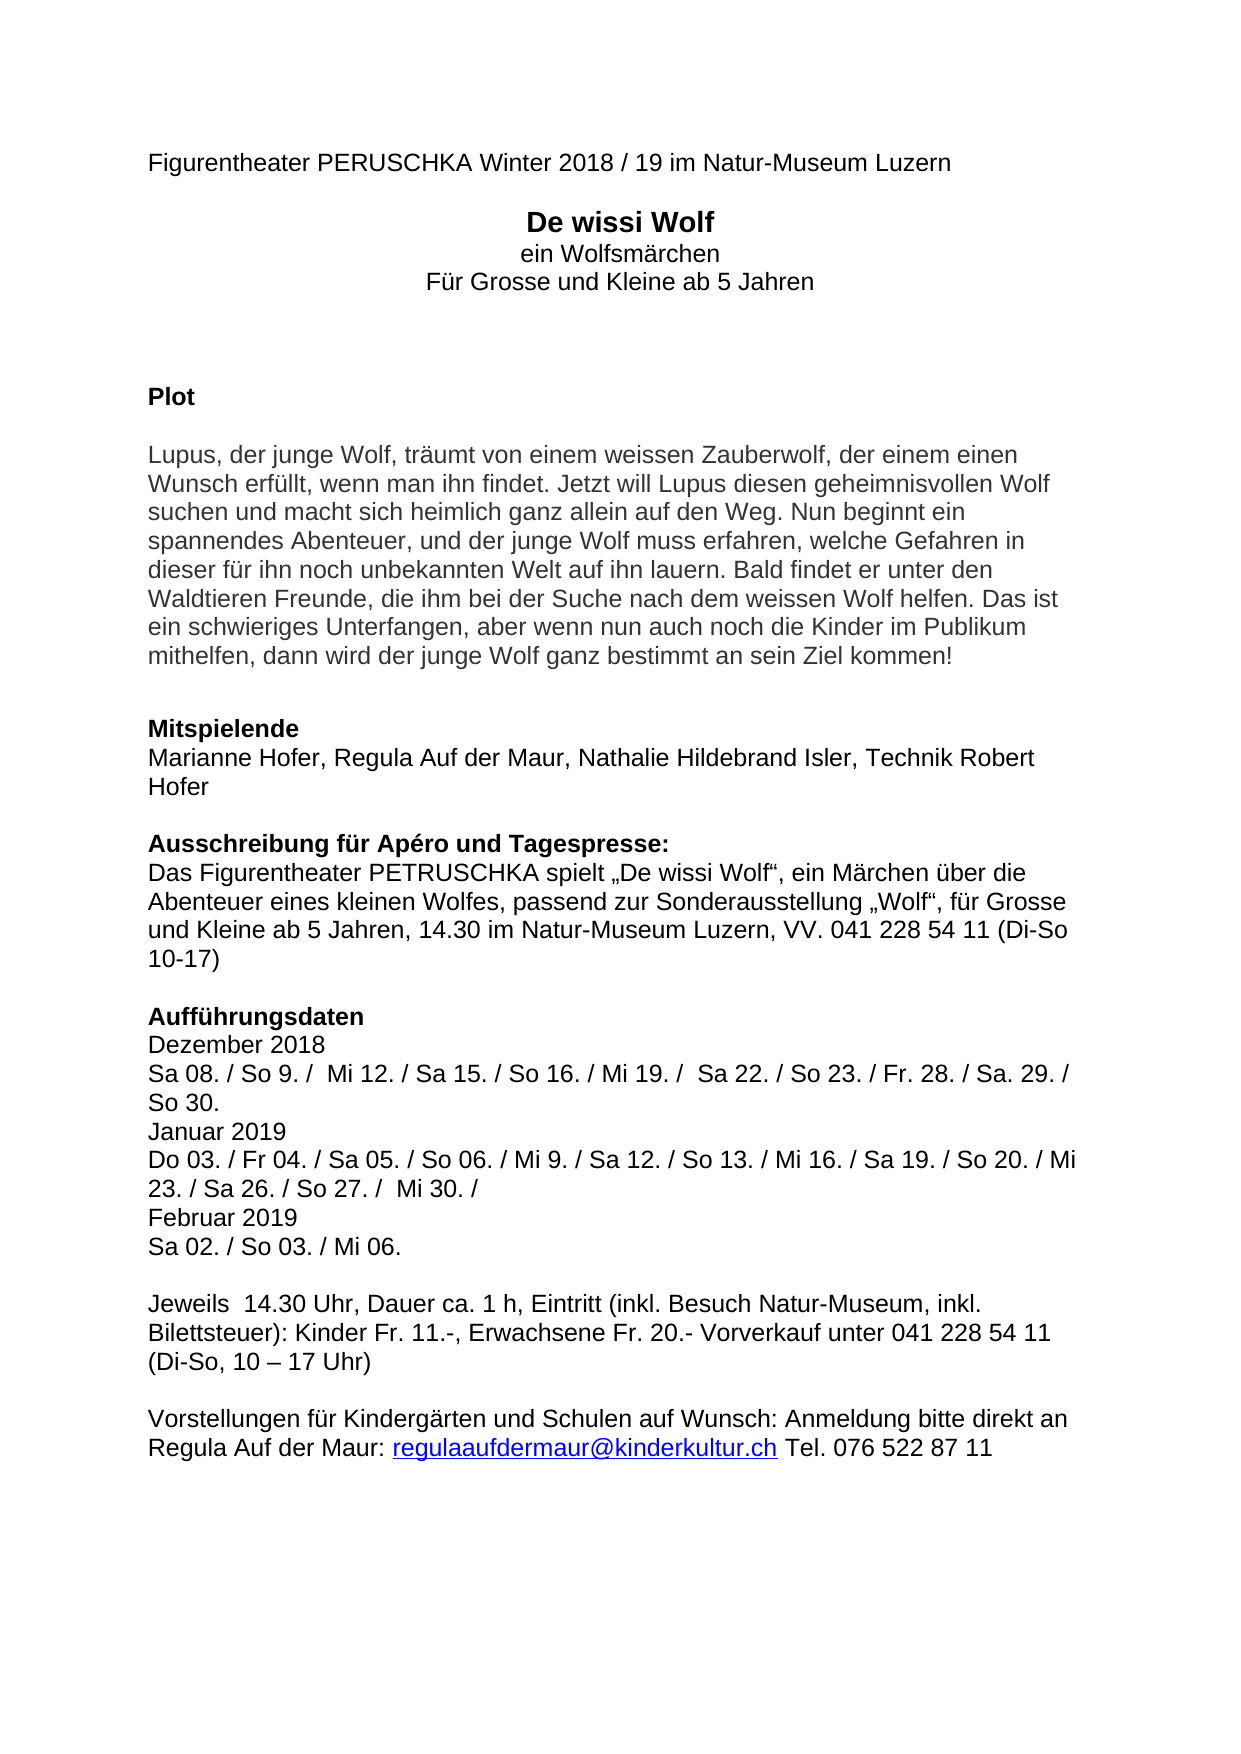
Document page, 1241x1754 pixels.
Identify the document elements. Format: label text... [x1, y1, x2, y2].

text Vorstellungen für Kindergärten und Schulen auf Wunsch: Anmeldung bitte direkt an Regula Auf der Maur: regulaaufdermaur@kinderkultur.ch Tel. 076 522 87 11 [148, 1404, 1093, 1462]
text Sa 08. / So 9. / Mi 12. / Sa 15. / So 16. / Mi 19. / Sa 22. / So 23. / Fr. 28. / Sa. 29. / So 30. [148, 1059, 1093, 1117]
text Sa 02. / So 03. / Mi 06. [148, 1232, 1093, 1261]
text De wissi Wolf [148, 205, 1093, 239]
text Aufführungsdaten [148, 1002, 1093, 1031]
text Lupus, der junge Wolf, träumt von einem weissen Zauberwolf, der einem einen Wunsch erfüllt, wenn man ihn findet. Jetzt will Lupus diesen geheimnisvollen Wolf suchen und macht sich heimlich ganz allein auf den Weg. Nun beginnt ein spannendes Abenteuer, und der junge Wolf muss erfahren, welche Gefahren in dieser für ihn noch unbekannten Welt auf ihn lauern. Bald findet er unter den Waldtieren Freunde, die ihm bei der Suche nach dem weissen Wolf helfen. Das ist ein schwieriges Unterfangen, aber wenn nun auch noch die Kinder im Publikum mithelfen, dann wird der junge Wolf ganz bestimmt an sein Ziel kommen! [148, 440, 1093, 670]
text Für Grosse und Kleine ab 5 Jahren [148, 267, 1093, 296]
text Ausschreibung für Apéro und Tagespresse: [148, 829, 1093, 858]
text Das Figurentheater PETRUSCHKA spielt „De wissi Wolf“, ein Märchen über die Abenteuer eines kleinen Wolfes, passend zur Sonderausstellung „Wolf“, für Grosse und Kleine ab 5 Jahren, 14.30 im Natur-Museum Luzern, VV. 041 228 54 11 (Di-So 10-17) [148, 858, 1093, 973]
text Januar 2019 [148, 1117, 1093, 1146]
text Dezember 2018 [148, 1031, 1093, 1059]
text Mitspielende [148, 714, 1093, 743]
text Jeweils 14.30 Uhr, Dauer ca. 1 h, Eintritt (inkl. Besuch Natur-Museum, inkl. Bilettsteuer): Kinder Fr. 11.-, Erwachsene Fr. 20.- Vorverkauf unter 041 228 54 11 (Di-So, 10 – 17 Uhr) [148, 1289, 1093, 1376]
text Februar 2019 [148, 1203, 1093, 1232]
text Marianne Hofer, Regula Auf der Maur, Nathalie Hildebrand Isler, Technik Robert Hofer [148, 743, 1093, 801]
text Do 03. / Fr 04. / Sa 05. / So 06. / Mi 9. / Sa 12. / So 13. / Mi 16. / Sa 19. / So 20. / Mi 23. / Sa 26. / So 27. / Mi 30. / [148, 1146, 1093, 1203]
text Plot [148, 382, 1093, 411]
text ein Wolfsmärchen [148, 239, 1093, 267]
text Figurentheater PERUSCHKA Winter 2018 / 19 im Natur-Museum Luzern [148, 148, 1093, 176]
